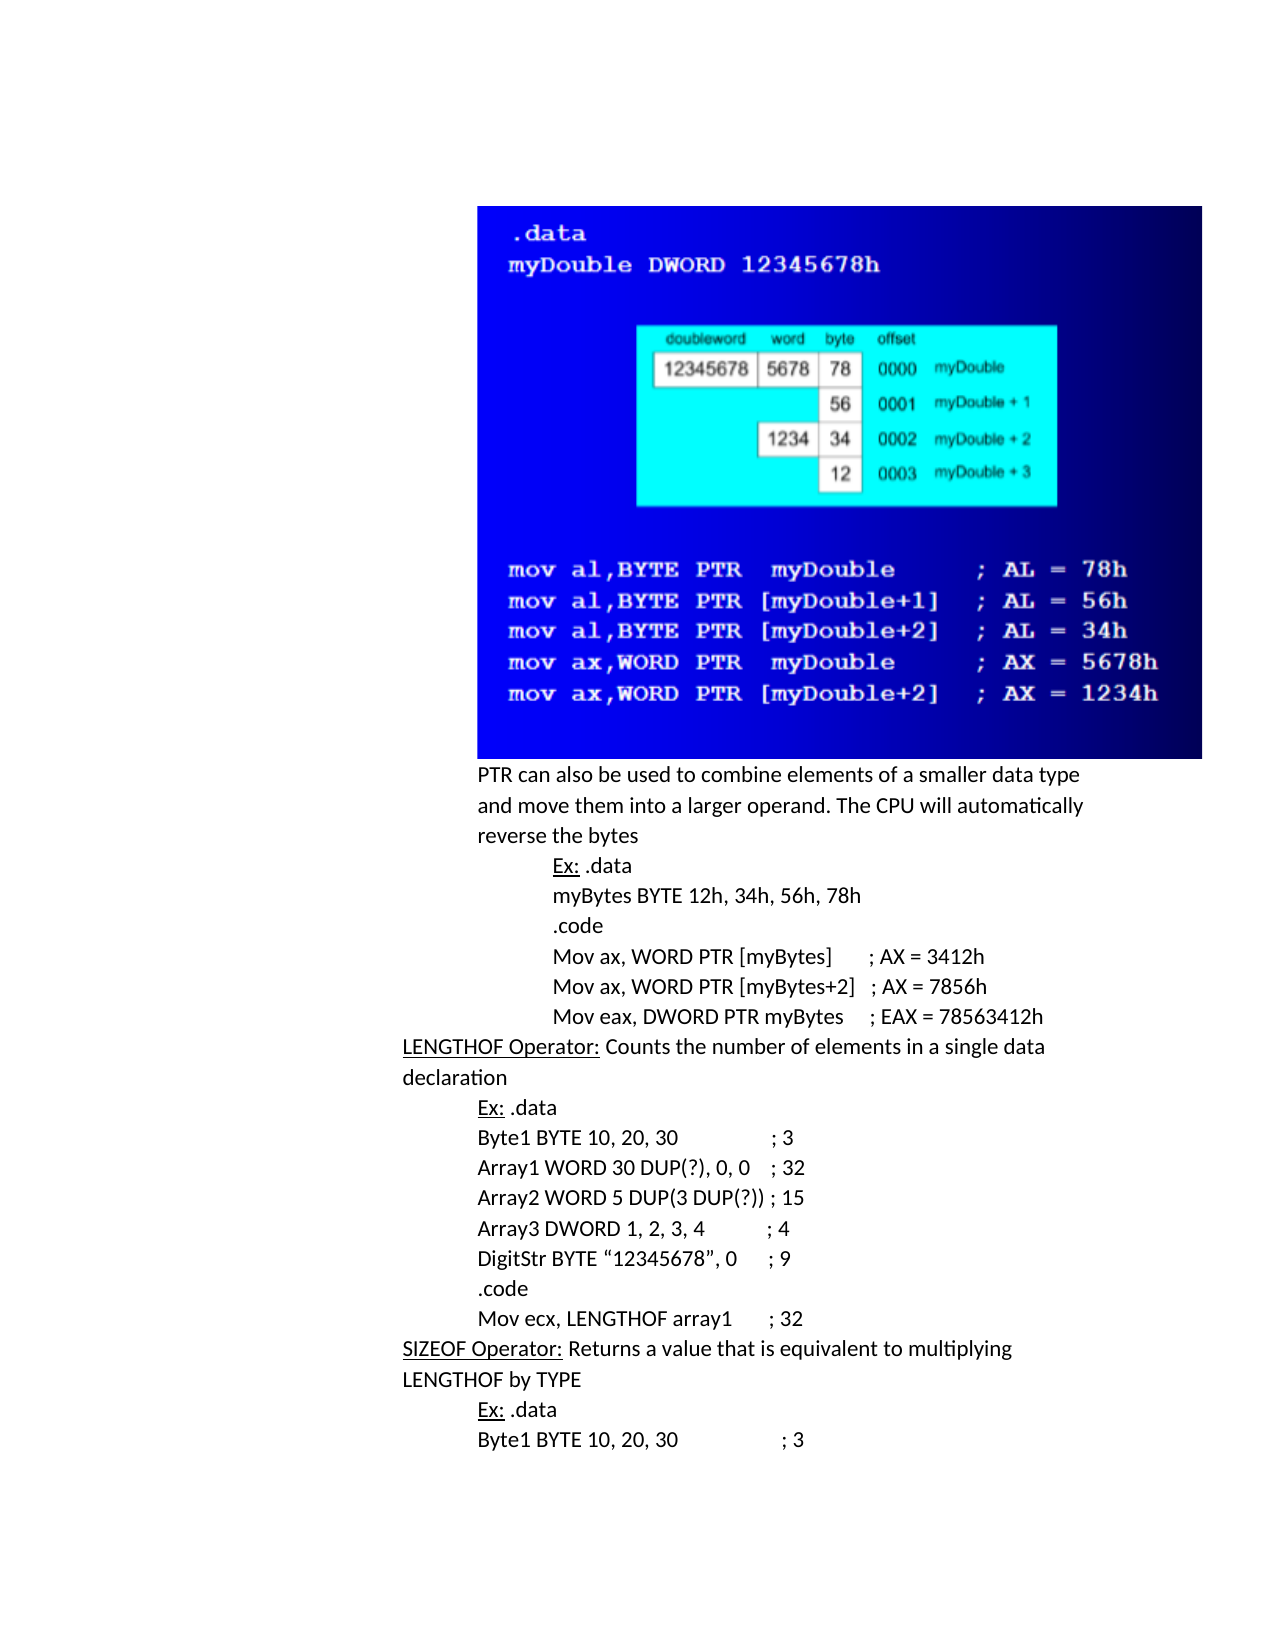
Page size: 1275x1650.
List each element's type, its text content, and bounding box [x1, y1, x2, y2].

list .code [402, 1274, 1098, 1302]
list .code [477, 912, 1098, 939]
list Byte1 BYTE 10, 20, 30 ; 3 [402, 1123, 1098, 1151]
list SIZEOF Operator: Returns a value that is equivalent to multiplying LENGTHOF by TYPE [402, 1334, 1098, 1393]
list Array3 DWORD 1, 2, 3, 4 ; 4 [402, 1214, 1098, 1242]
list LENGTHOF Operator: Counts the number of elements in a single data declaration [402, 1032, 1098, 1091]
list Array1 WORD 30 DUP(?), 0, 0 ; 32 [402, 1153, 1098, 1181]
list Ex: .data [477, 851, 1098, 879]
list Mov eax, DWORD PTR myBytes ; EAX = 78563412h [477, 1002, 1098, 1030]
picture [477, 206, 1203, 759]
list PTR can also be used to combine elements of a smaller data type and move them into a larger operand. The CPU will automatically reverse the bytes [477, 761, 1098, 849]
list Mov ecx, LENGTHOF array1 ; 32 [402, 1304, 1098, 1332]
list Mov ax, WORD PTR [myBytes] ; AX = 3412h [477, 942, 1098, 970]
list Array2 WORD 5 DUP(3 DUP(?)) ; 15 [402, 1183, 1098, 1211]
list myBytes BYTE 12h, 34h, 56h, 78h [477, 881, 1098, 909]
list Byte1 BYTE 10, 20, 30 ; 3 [402, 1425, 1098, 1453]
list Ex: .data [402, 1395, 1098, 1423]
list Ex: .data [402, 1093, 1098, 1121]
list Mov ax, WORD PTR [myBytes+2] ; AX = 7856h [477, 972, 1098, 1000]
list DigitStr BYTE “12345678”, 0 ; 9 [402, 1244, 1098, 1272]
